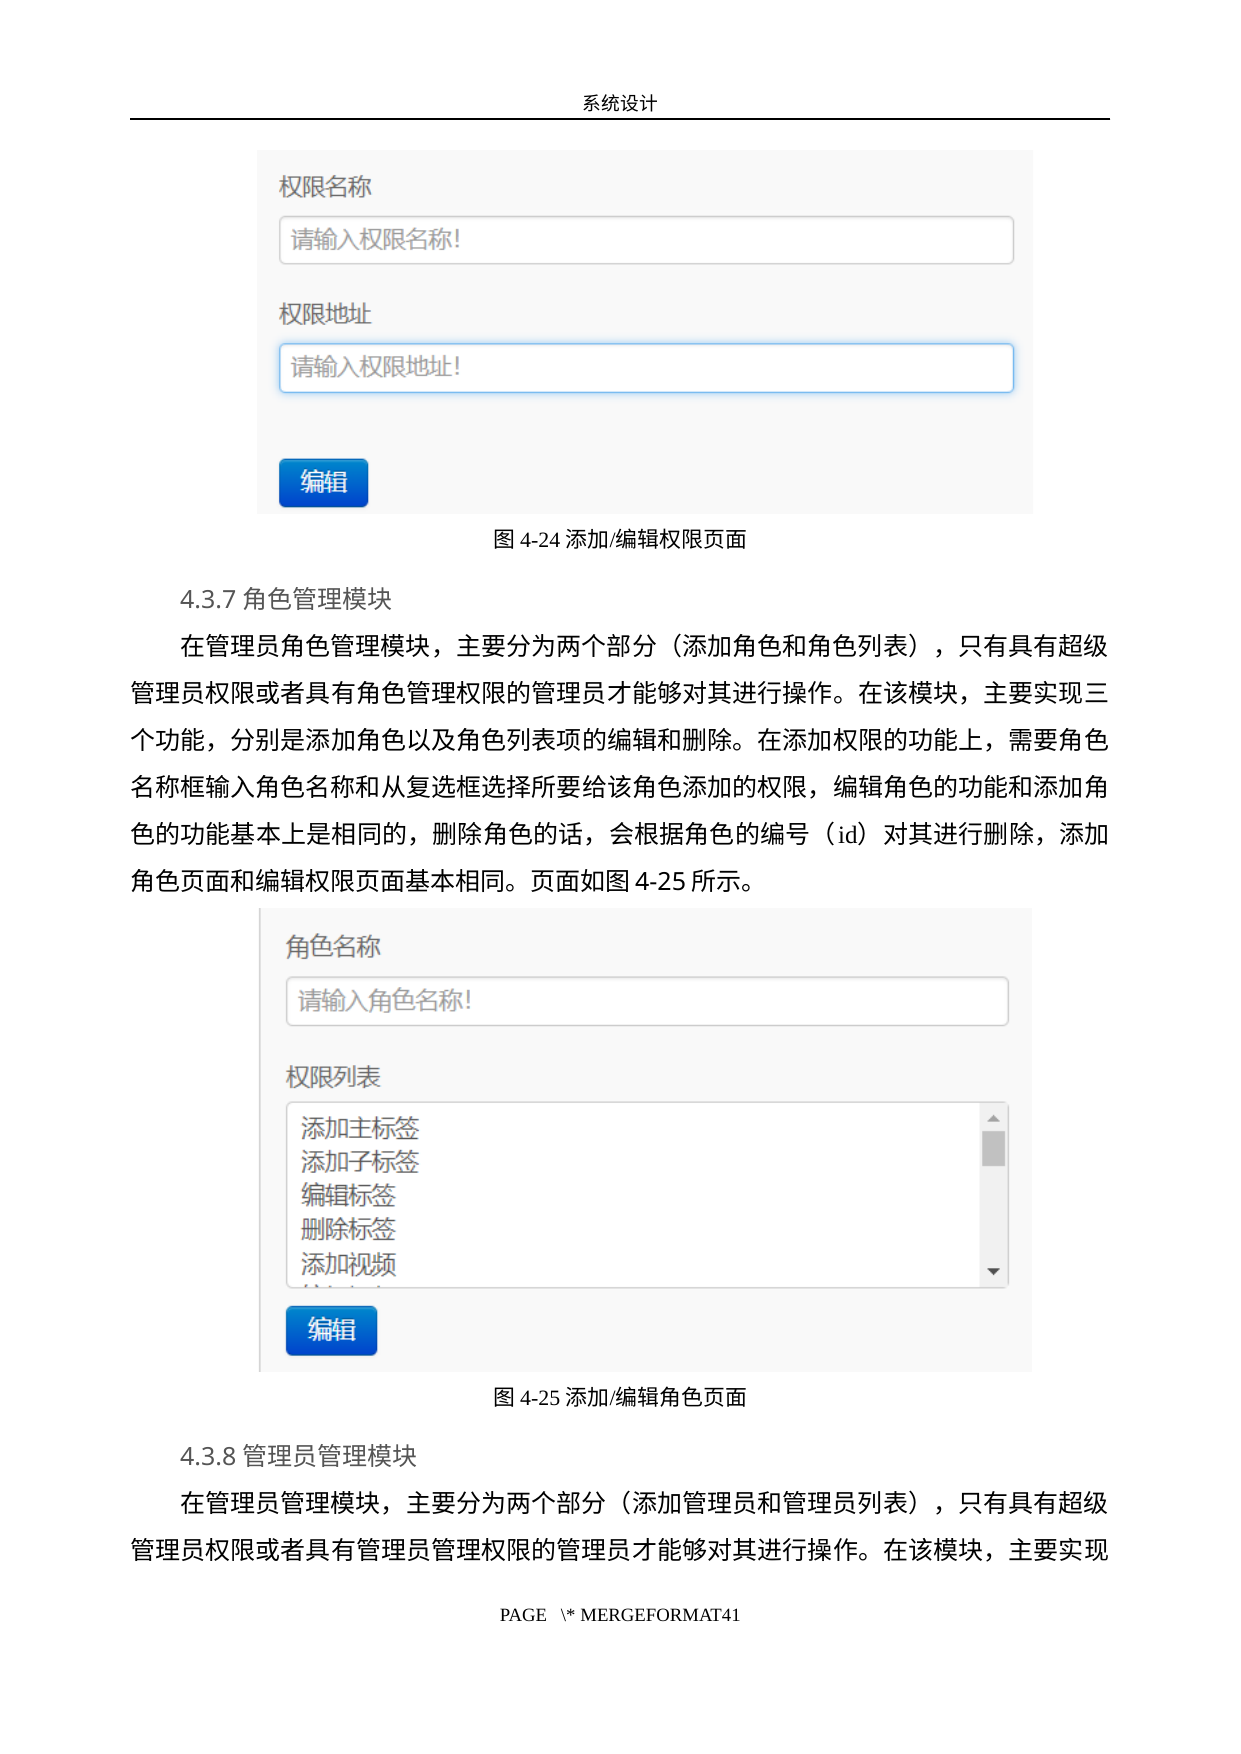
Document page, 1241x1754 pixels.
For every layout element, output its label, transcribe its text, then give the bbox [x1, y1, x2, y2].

text 图4-25 添加/编辑角色页面 [130, 1380, 1110, 1411]
subtitle 4.3.7 角色管理模块 [130, 579, 1110, 615]
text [130, 1484, 1110, 1567]
picture [258, 908, 1032, 1372]
text 图4-24 添加/编辑权限页面 [130, 522, 1110, 554]
text 在管理员角色管理模块，主要分为两个部分（添加角色和角色列表），只有具有超级管理员权限或者具有角色管理权限的管理员才能够对其进行操作。在该模块，主要实现三个功能，分别是添加角色以及角色列表项的编辑和删除。在添加权限的功能上，需要角色名称框输入角色名称和从复选框选择所要给该角色添加的权限，编辑角色的功能和添加角色的功能基本上是相同的，删除角色的话，会根据角色的编号（id）对其进行删除，添加角色页面和编辑权限页面基本相同。页面如图4-25所示。 [130, 626, 1110, 898]
picture [257, 150, 1034, 514]
subtitle 4.3.8 管理员管理模块 [130, 1437, 1110, 1473]
